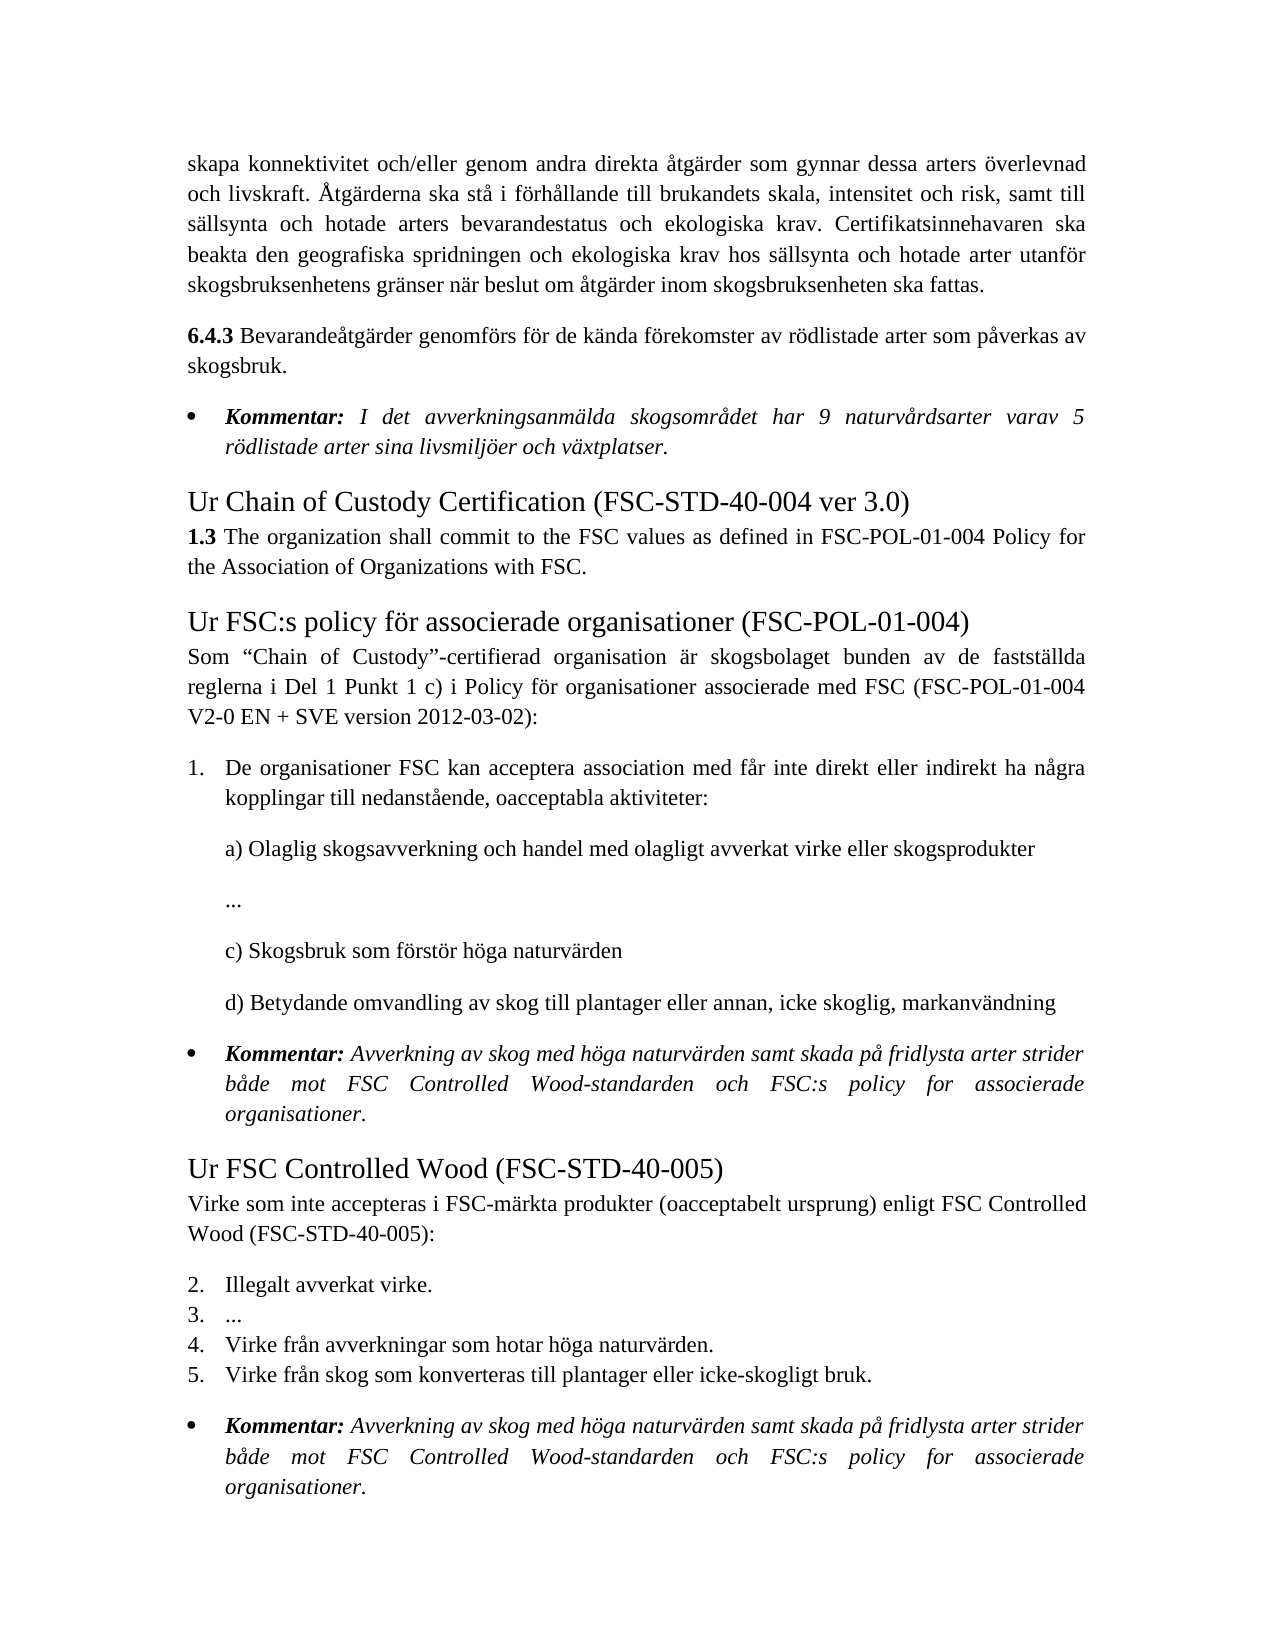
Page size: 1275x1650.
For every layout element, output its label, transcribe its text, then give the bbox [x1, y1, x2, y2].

list Kommentar: Avverkning av skog med höga naturvärden samt skada på fridlysta arter strider både mot FSC Controlled Wood-standarden och FSC:s policy for associerade organisationer. [187, 1039, 1087, 1126]
list Virke från avverkningar som hotar höga naturvärden. [187, 1331, 1087, 1358]
text a) Olaglig skogsavverkning och handel med olagligt avverkat virke eller skogsprodukter [225, 835, 1087, 862]
subtitle Ur Chain of Custody Certification (FSC-STD-40-004 ver 3.0) [187, 484, 1087, 518]
list Kommentar: Avverkning av skog med höga naturvärden samt skada på fridlysta arter strider både mot FSC Controlled Wood-standarden och FSC:s policy for associerade organisationer. [187, 1412, 1087, 1499]
text ... [225, 886, 1087, 913]
text 1.3 The organization shall commit to the FSC values as defined in FSC-POL-01-004 Policy for the Association of Organizations with FSC. [187, 523, 1087, 579]
text c) Skogsbruk som förstör höga naturvärden [225, 937, 1087, 964]
list Illegalt avverkat virke. [187, 1271, 1087, 1297]
list Kommentar: I det avverkningsanmälda skogsområdet har 9 naturvårdsarter varav 5 rödlistade arter sina livsmiljöer och växtplatser. [187, 403, 1087, 460]
subtitle Ur FSC Controlled Wood (FSC-STD-40-005) [187, 1151, 1087, 1184]
list De organisationer FSC kan acceptera association med får inte direkt eller indirekt ha några kopplingar till nedanstående, oacceptabla aktiviteter: [187, 754, 1087, 811]
list Virke från skog som konverteras till plantager eller icke-skogligt bruk. [187, 1361, 1087, 1388]
text d) Betydande omvandling av skog till plantager eller annan, icke skoglig, markanvändning [225, 988, 1087, 1015]
list ... [187, 1301, 1087, 1327]
text Som “Chain of Custody”-certifierad organisation är skogsbolaget bunden av de fastställda reglerna i Del 1 Punkt 1 c) i Policy för organisationer associerade med FSC (FSC-POL-01-004 V2-0 EN + SVE version 2012-03-02): [187, 643, 1087, 729]
text Virke som inte accepteras i FSC-märkta produkter (oacceptabelt ursprung) enligt FSC Controlled Wood (FSC-STD-40-005): [187, 1189, 1087, 1246]
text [187, 150, 1087, 297]
subtitle Ur FSC:s policy för associerade organisationer (FSC-POL-01-004) [187, 604, 1087, 638]
text 6.4.3 Bevarandeåtgärder genomförs för de kända förekomster av rödlistade arter som påverkas av skogsbruk. [187, 322, 1087, 378]
